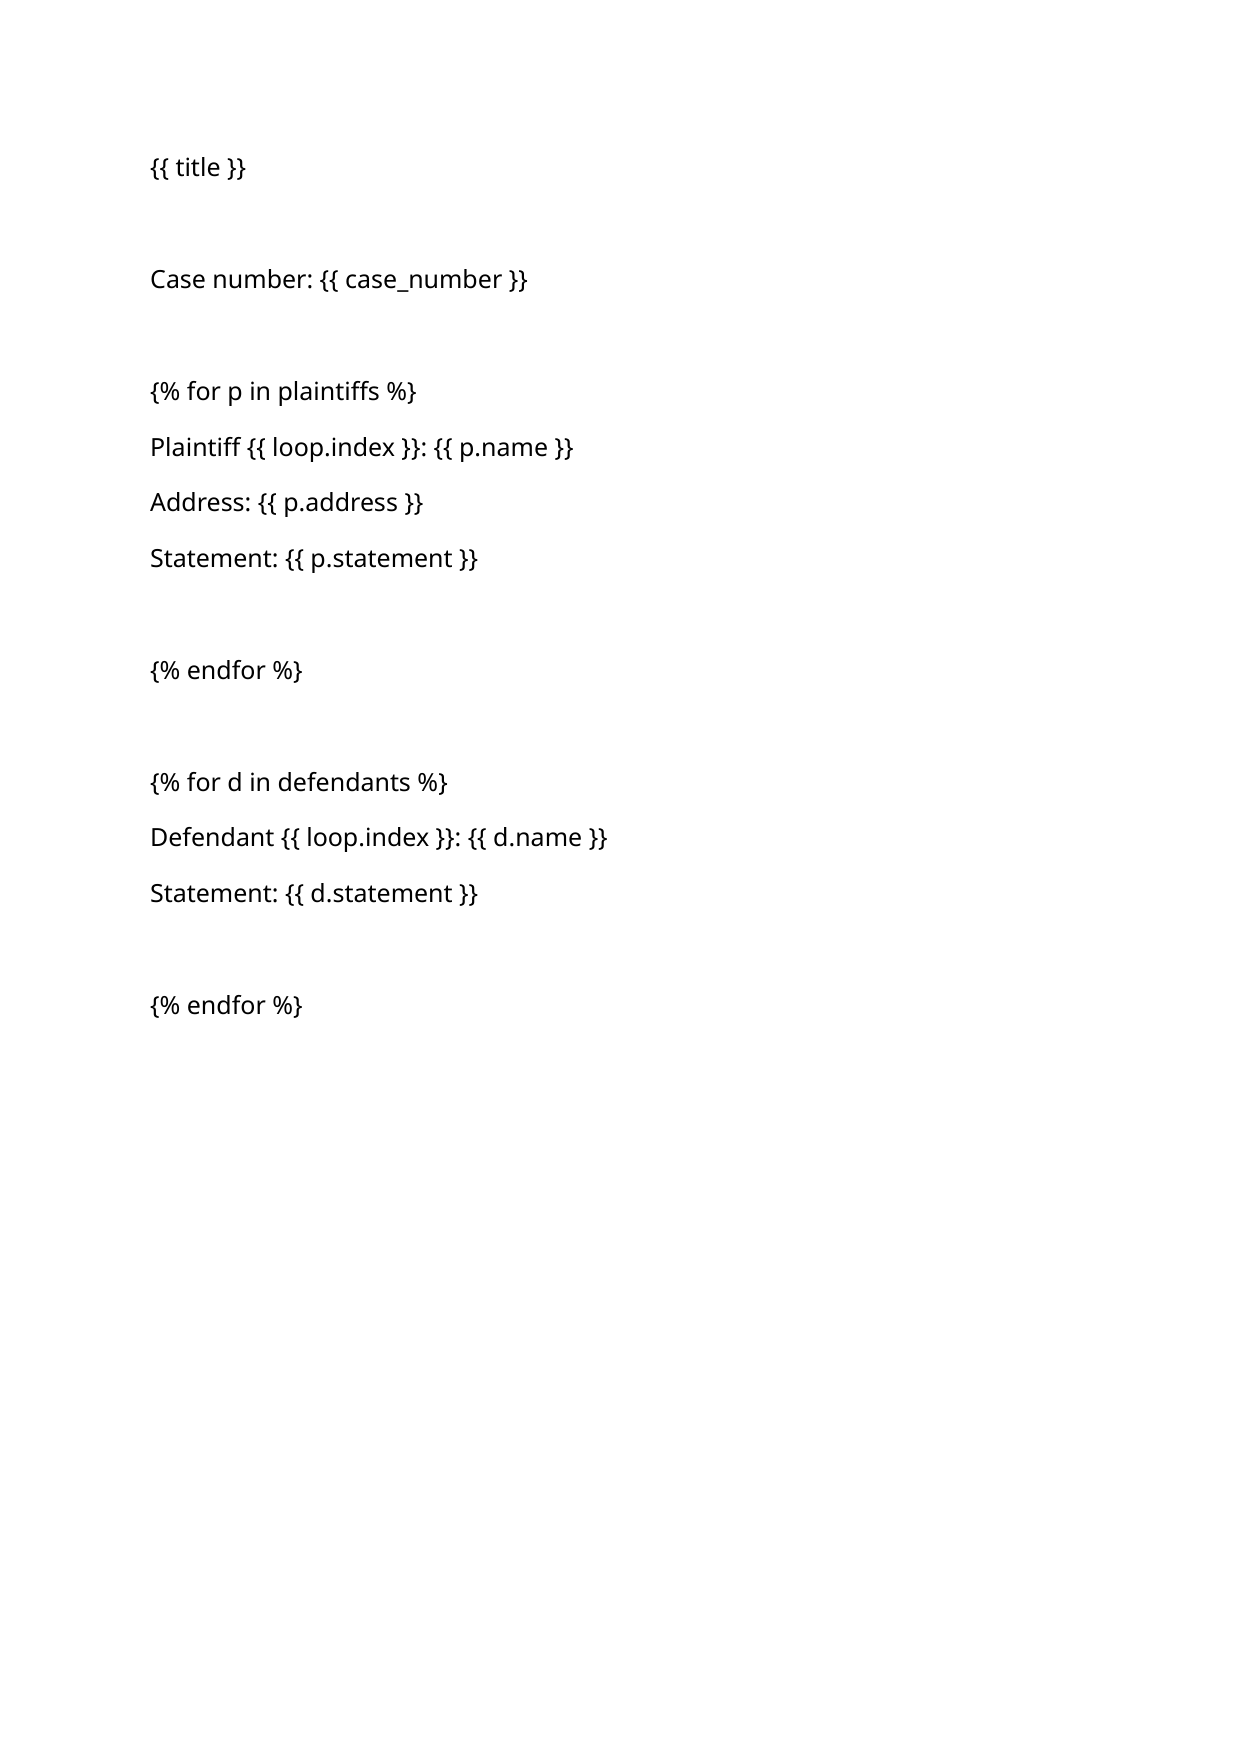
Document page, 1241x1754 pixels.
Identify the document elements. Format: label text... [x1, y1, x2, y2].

text Case number: {{ case_number }} [150, 262, 1090, 296]
text {% for d in defendants %} [150, 764, 1090, 798]
text {% for p in plaintiffs %} [150, 373, 1090, 407]
text Plaintiff {{ loop.index }}: {{ p.name }} [150, 429, 1090, 463]
text Address: {{ p.address }} [150, 485, 1090, 519]
text {% endfor %} [150, 987, 1090, 1022]
text {% endfor %} [150, 652, 1090, 687]
text Statement: {{ p.statement }} [150, 541, 1090, 575]
text Defendant {{ loop.index }}: {{ d.name }} [150, 820, 1090, 854]
text {{ title }} [150, 150, 1090, 184]
text Statement: {{ d.statement }} [150, 876, 1090, 910]
